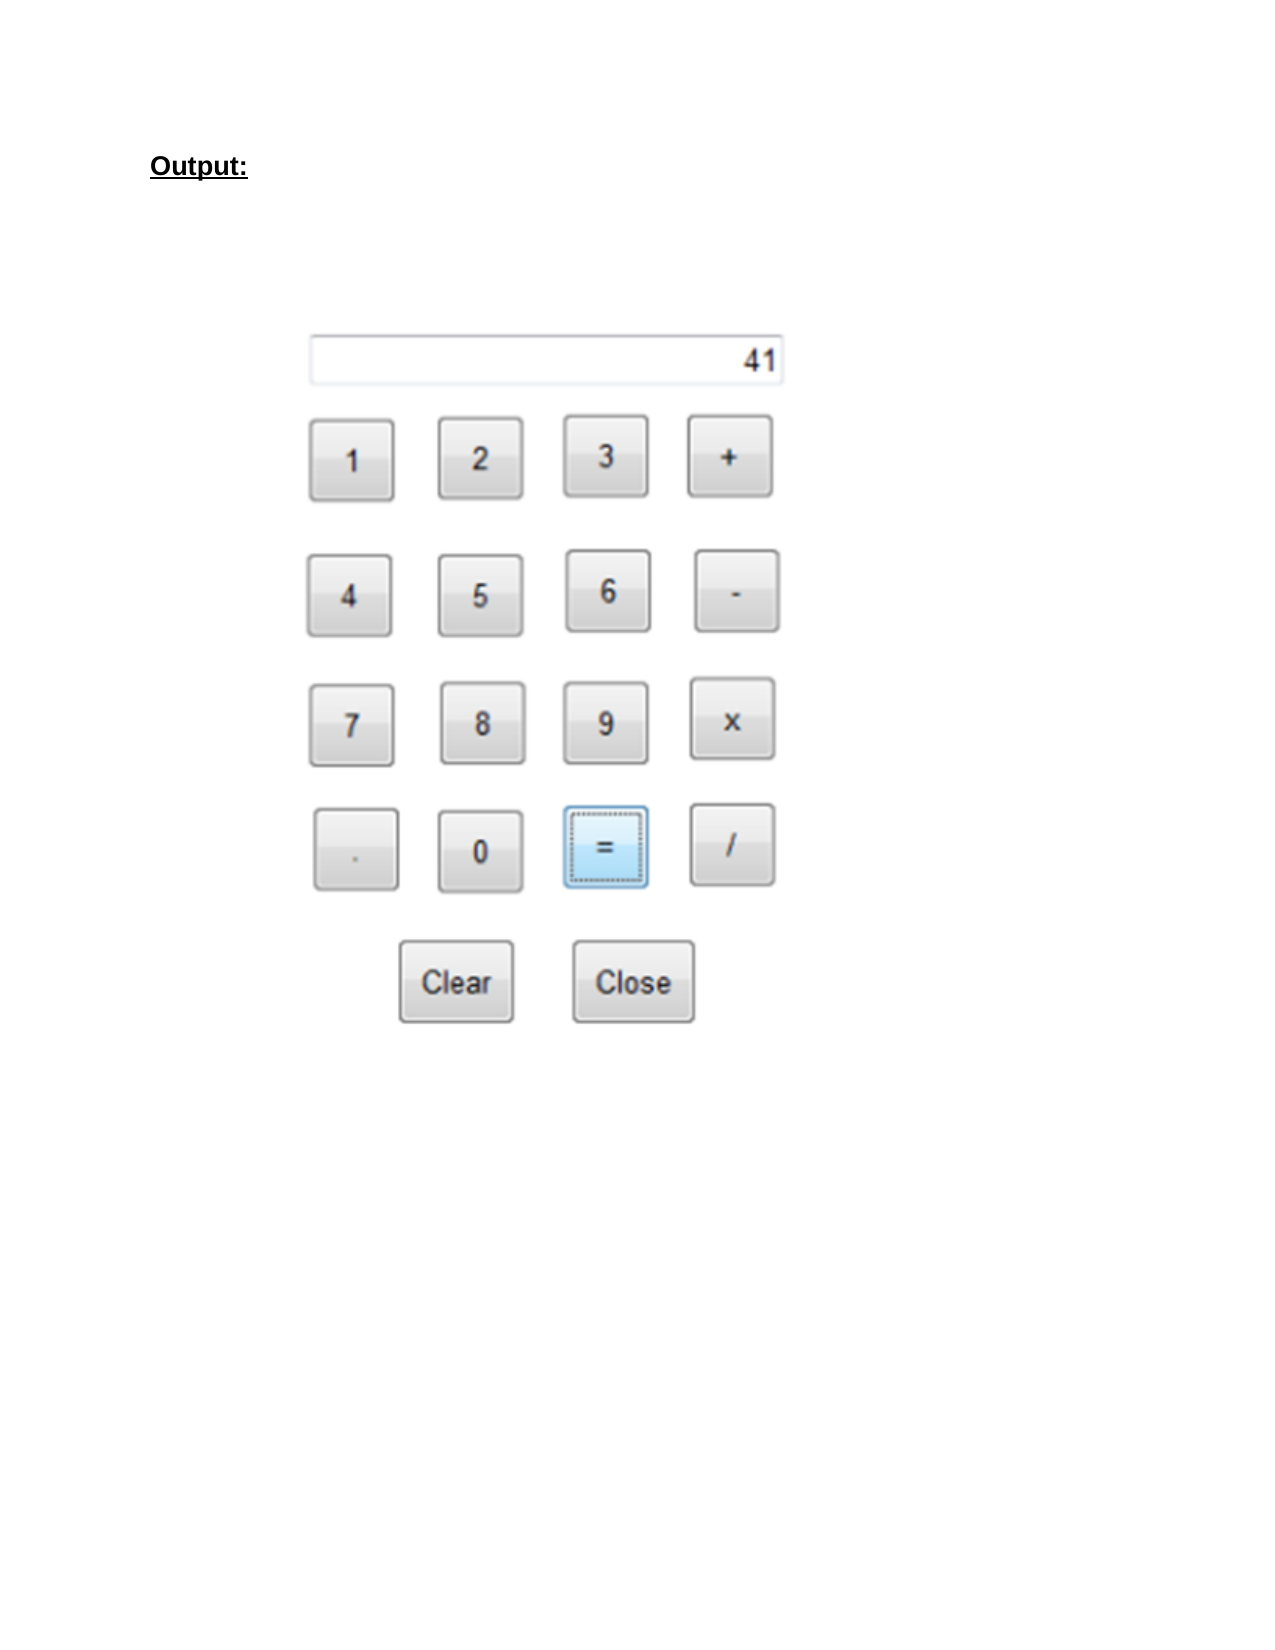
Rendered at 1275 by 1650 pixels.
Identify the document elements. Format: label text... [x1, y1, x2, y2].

picture [150, 191, 1052, 1121]
